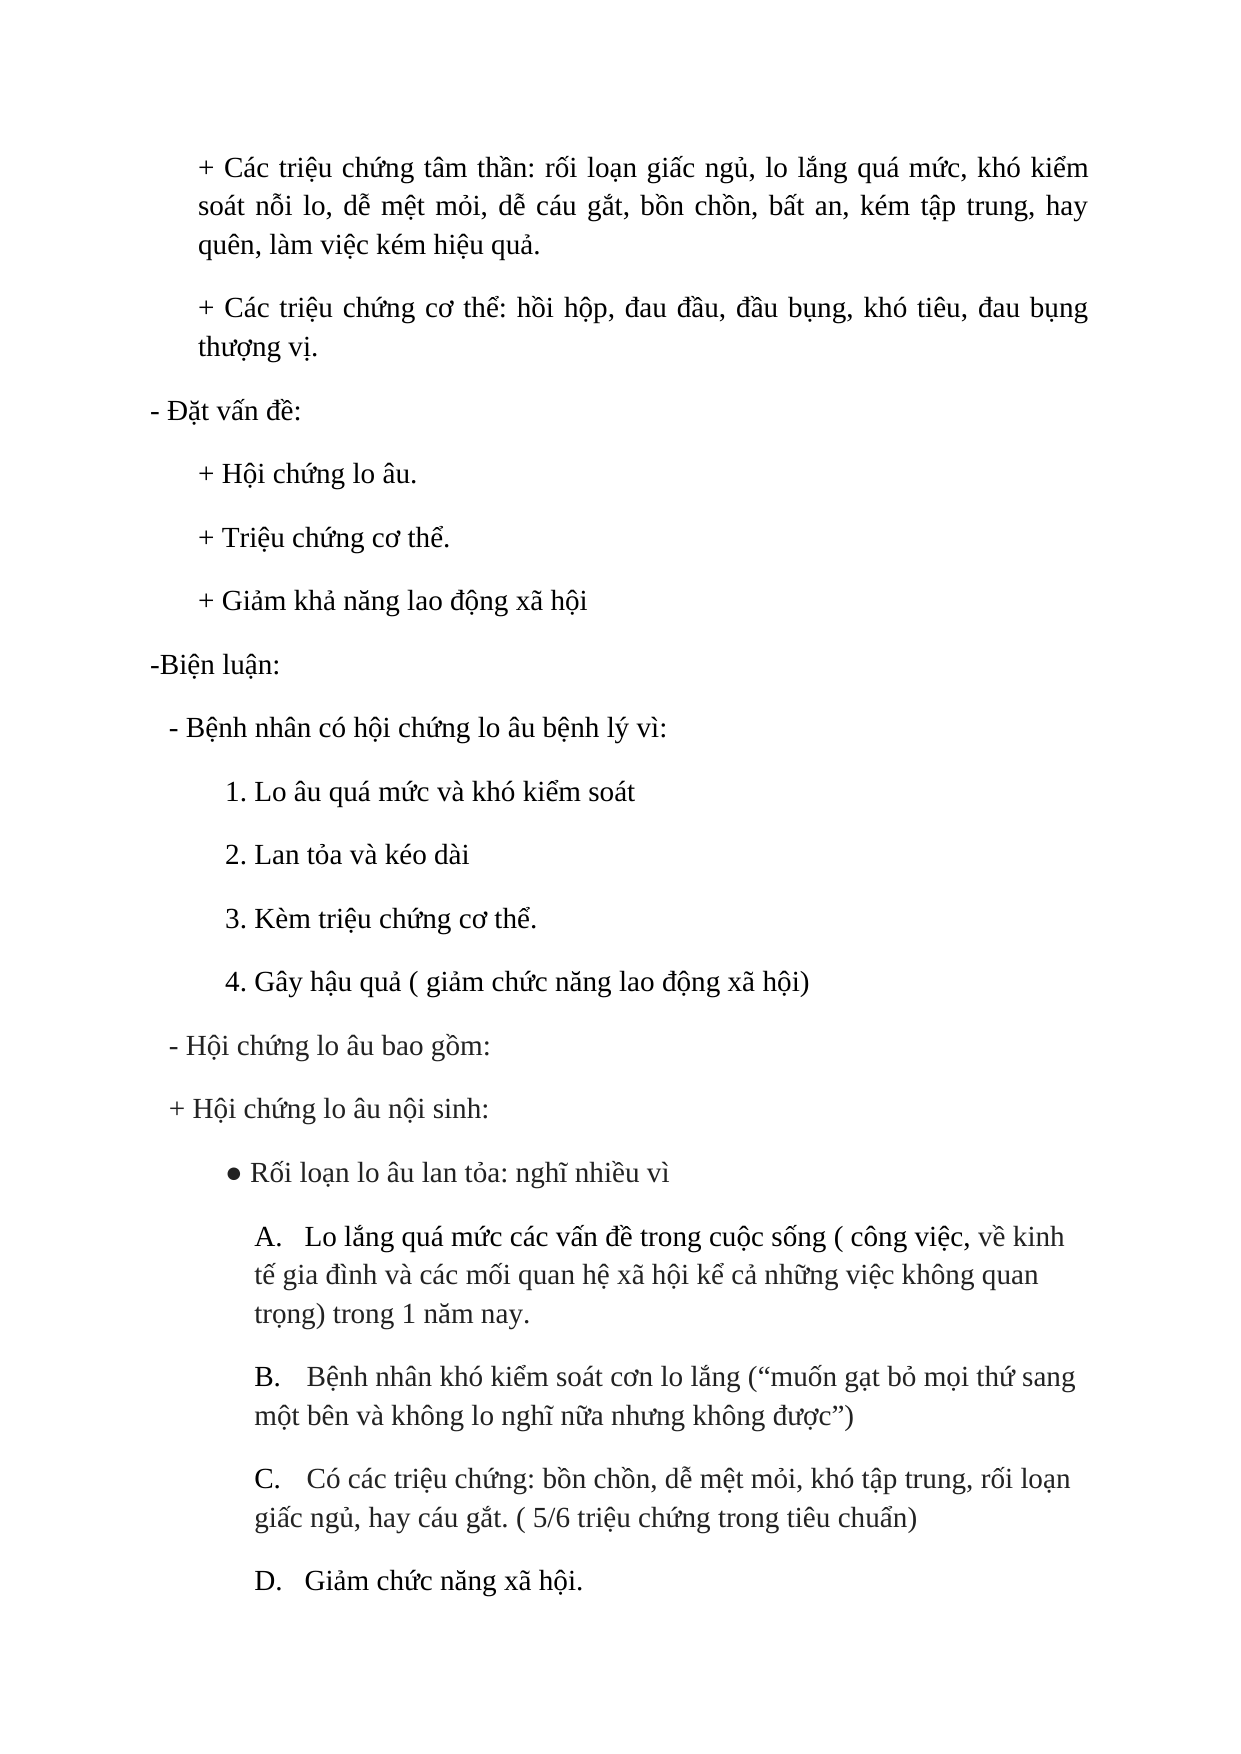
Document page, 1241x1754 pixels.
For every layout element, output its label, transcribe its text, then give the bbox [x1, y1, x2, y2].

text D. Giảm chức năng xã hội. [254, 1563, 1090, 1597]
text - Hội chứng lo âu bao gồm: [169, 1028, 1090, 1062]
text B. Bệnh nhân khó kiểm soát cơn lo lắng (“muốn gạt bỏ mọi thứ sang một bên và không lo nghĩ nữa nhưng không được”) [254, 1359, 1090, 1431]
text 2. Lan tỏa và kéo dài [169, 837, 1090, 871]
text A. Lo lắng quá mức các vấn đề trong cuộc sống ( công việc, về kinh tế gia đình và các mối quan hệ xã hội kể cả những việc không quan trọng) trong 1 năm nay. [254, 1219, 1090, 1329]
text ● Rối loạn lo âu lan tỏa: nghĩ nhiều vì [169, 1155, 1090, 1189]
text + Hội chứng lo âu. [198, 456, 1090, 490]
text - Bệnh nhân có hội chứng lo âu bệnh lý vì: [169, 710, 1090, 744]
text 4. Gây hậu quả ( giảm chức năng lao động xã hội) [169, 964, 1090, 998]
text + Hội chứng lo âu nội sinh: [169, 1092, 1090, 1125]
text + Các triệu chứng cơ thể: hồi hộp, đau đầu, đầu bụng, khó tiêu, đau bụng thượng vị. [198, 291, 1090, 363]
text + Các triệu chứng tâm thần: rối loạn giấc ngủ, lo lắng quá mức, khó kiểm soát nỗi lo, dễ mệt mỏi, dễ cáu gắt, bồn chồn, bất an, kém tập trung, hay quên, làm việc kém hiệu quả. [198, 150, 1090, 261]
text 3. Kèm triệu chứng cơ thể. [169, 901, 1090, 934]
text + Triệu chứng cơ thể. [198, 520, 1090, 553]
text 1. Lo âu quá mức và khó kiểm soát [169, 774, 1090, 807]
text C. Có các triệu chứng: bồn chồn, dễ mệt mỏi, khó tập trung, rối loạn giấc ngủ, hay cáu gắt. ( 5/6 triệu chứng trong tiêu chuẩn) [254, 1461, 1090, 1533]
text -Biện luận: [150, 647, 1090, 680]
text - Đặt vấn đề: [150, 393, 1090, 426]
text + Giảm khả năng lao động xã hội [198, 583, 1090, 617]
